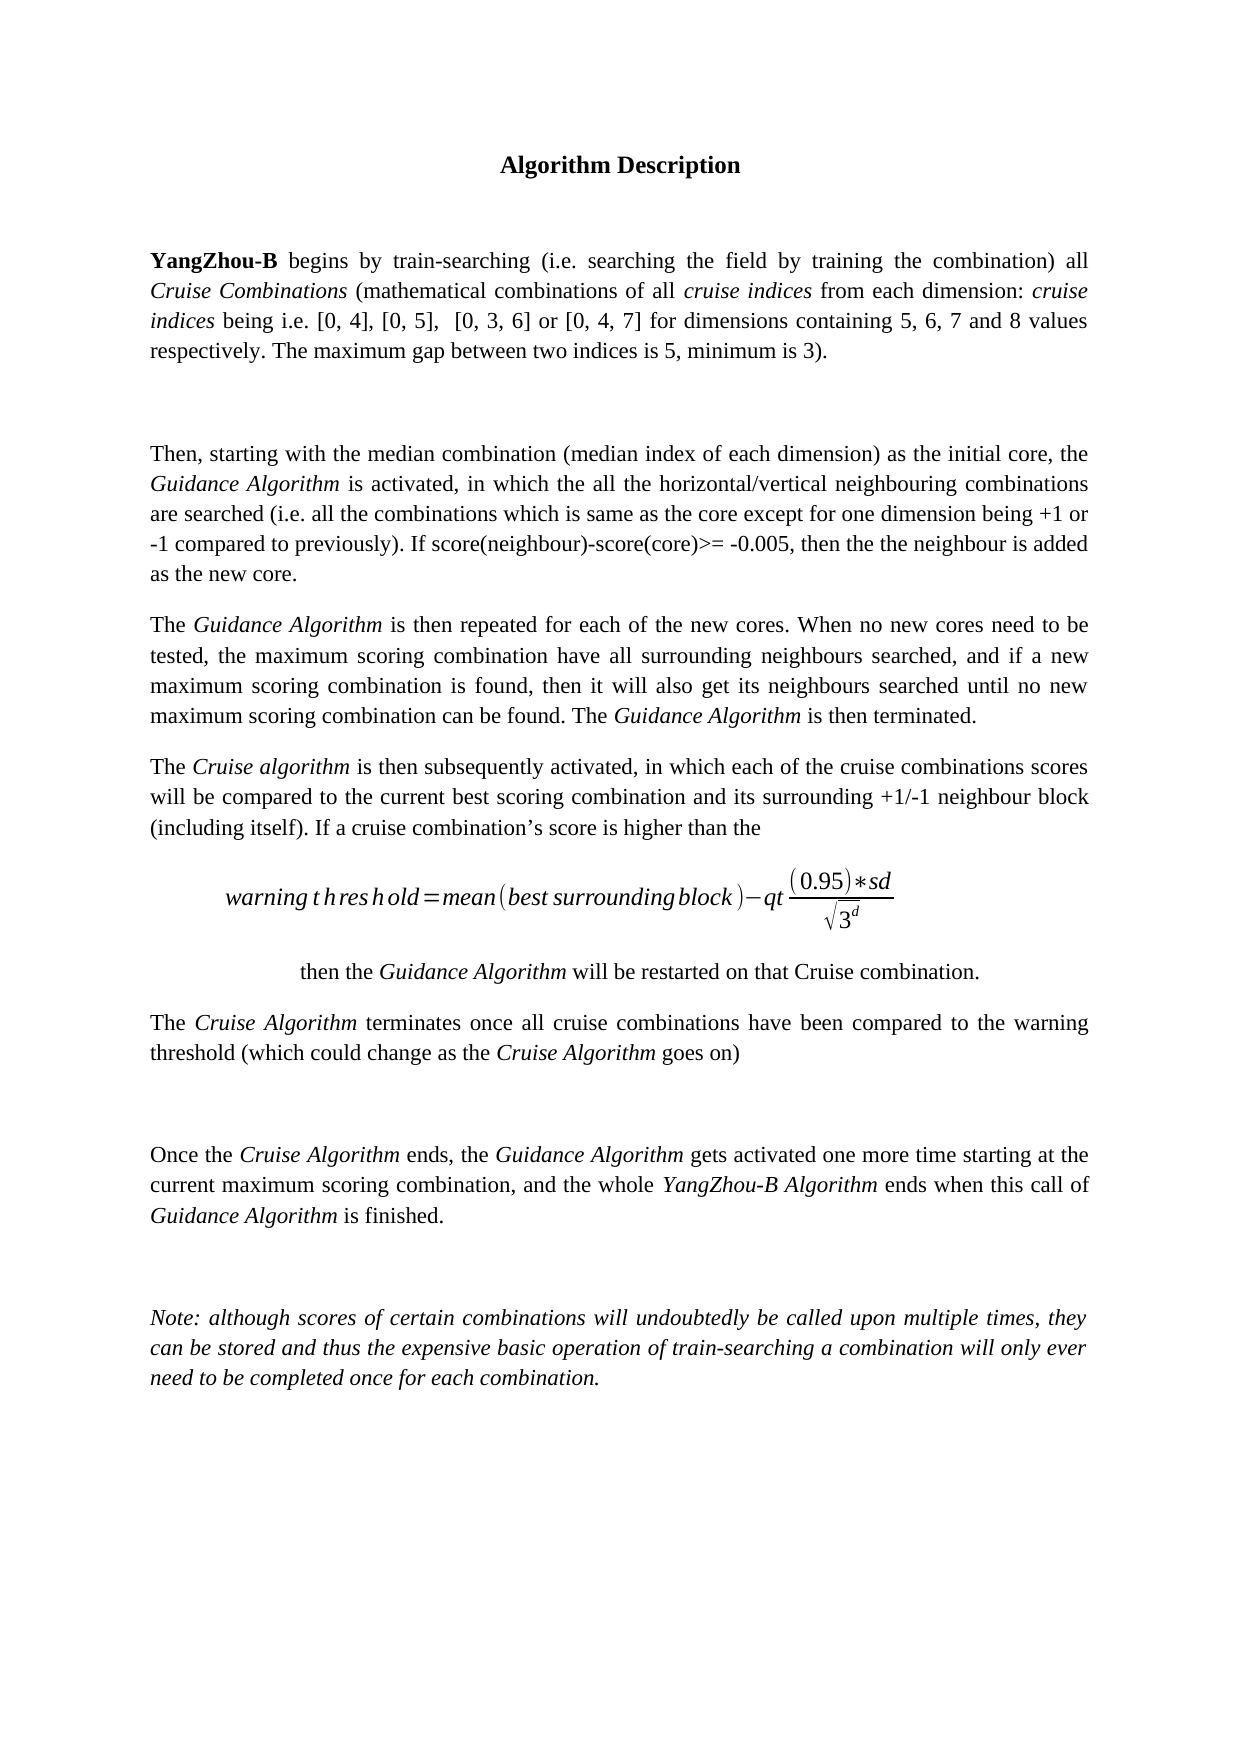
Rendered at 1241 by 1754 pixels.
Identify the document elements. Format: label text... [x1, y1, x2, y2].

text Then, starting with the median combination (median index of each dimension) as the initial core, the Guidance Algorithm is activated, in which the all the horizontal/vertical neighbouring combinations are searched (i.e. all the combinations which is same as the core except for one dimension being +1 or -1 compared to previously). If score(neighbour)-score(core)>= -0.005, then the the neighbour is added as the new core. [150, 440, 1090, 587]
text The Cruise algorithm is then subsequently activated, in which each of the cruise combinations scores will be compared to the current best scoring combination and its surrounding +1/-1 neighbour block (including itself). If a cruise combination’s score is higher than the [150, 753, 1090, 841]
text Note: although scores of certain combinations will undoubtedly be called upon multiple times, they can be stored and thus the expensive basic operation of train-searching a combination will only ever need to be completed once for each combination. [150, 1304, 1090, 1391]
text YangZhou-B begins by train-searching (i.e. searching the field by training the combination) all Cruise Combinations (mathematical combinations of all cruise indices from each dimension: cruise indices being i.e. [0, 4], [0, 5], [0, 3, 6] or [0, 4, 7] for dimensions containing 5, 6, 7 and 8 values respectively. The maximum gap between two indices is 5, minimum is 3). [150, 247, 1090, 364]
text then the Guidance Algorithm will be restarted on that Cruise combination. [225, 958, 1090, 984]
text Algorithm Description [150, 150, 1090, 179]
text Once the Cruise Algorithm ends, the Guidance Algorithm gets activated one more time starting at the current maximum scoring combination, and the whole YangZhou-B Algorithm ends when this call of Guidance Algorithm is finished. [150, 1141, 1090, 1228]
text The Cruise Algorithm terminates once all cruise combinations have been compared to the warning threshold (which could change as the Cruise Algorithm goes on) [150, 1009, 1090, 1066]
text The Guidance Algorithm is then repeated for each of the new cores. When no new cores need to be tested, the maximum scoring combination have all surrounding neighbours searched, and if a new maximum scoring combination is found, then it will also get its neighbours searched until no new maximum scoring combination can be found. The Guidance Algorithm is then terminated. [150, 612, 1090, 728]
